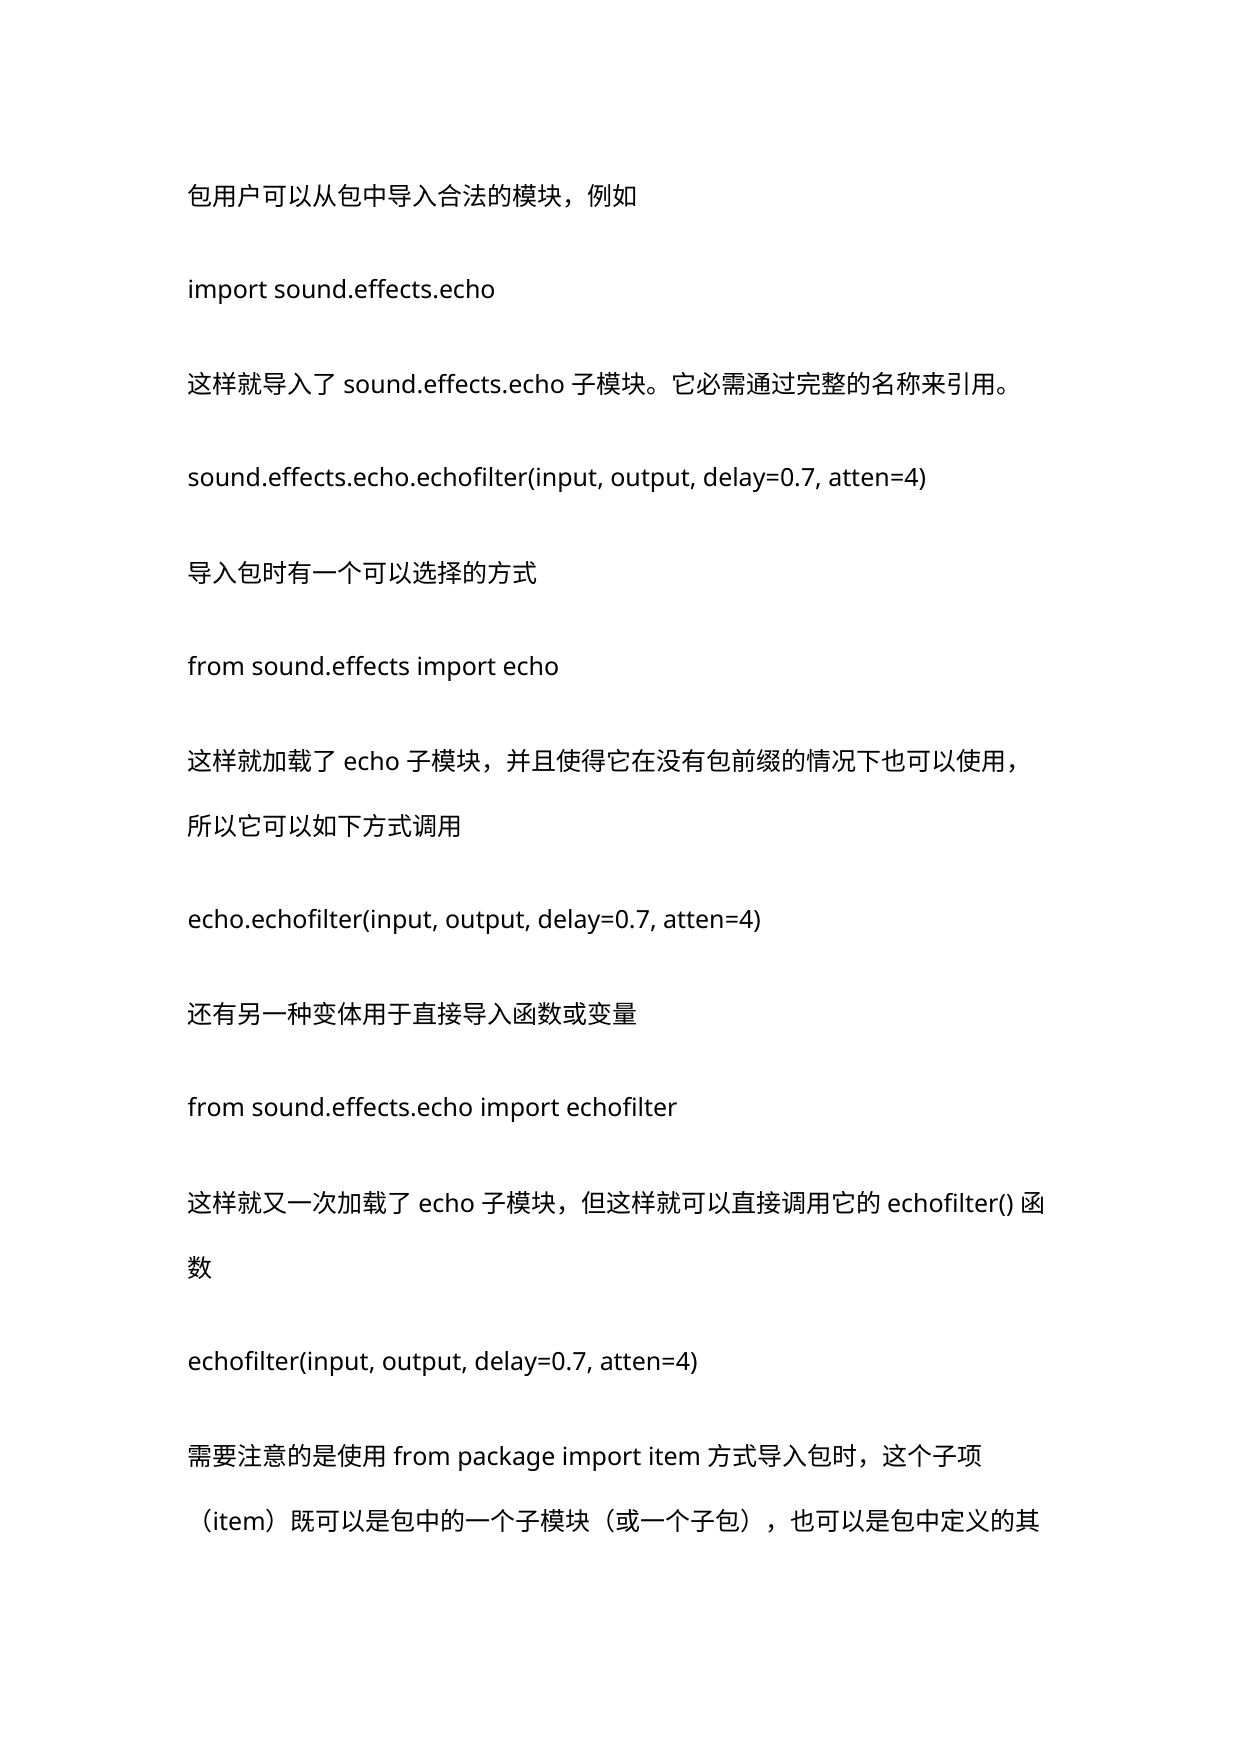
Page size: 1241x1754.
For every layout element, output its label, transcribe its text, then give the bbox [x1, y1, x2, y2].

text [187, 1422, 1053, 1552]
text from sound.effects.echo import echofilter [187, 1074, 1053, 1139]
text import sound.effects.echo [187, 256, 1053, 321]
text 包用户可以从包中导入合法的模块，例如 [187, 162, 1053, 227]
text sound.effects.echo.echofilter(input, output, delay=0.7, atten=4) [187, 444, 1053, 509]
text echo.echofilter(input, output, delay=0.7, atten=4) [187, 886, 1053, 951]
text 导入包时有一个可以选择的方式 [187, 539, 1053, 604]
text echofilter(input, output, delay=0.7, atten=4) [187, 1328, 1053, 1393]
text 这样就导入了 sound.effects.echo 子模块。它必需通过完整的名称来引用。 [187, 350, 1053, 415]
text from sound.effects import echo [187, 633, 1053, 698]
text 还有另一种变体用于直接导入函数或变量 [187, 980, 1053, 1045]
text 这样就又一次加载了 echo 子模块，但这样就可以直接调用它的 echofilter() 函数 [187, 1169, 1053, 1299]
text 这样就加载了 echo 子模块，并且使得它在没有包前缀的情况下也可以使用，所以它可以如下方式调用 [187, 727, 1053, 857]
